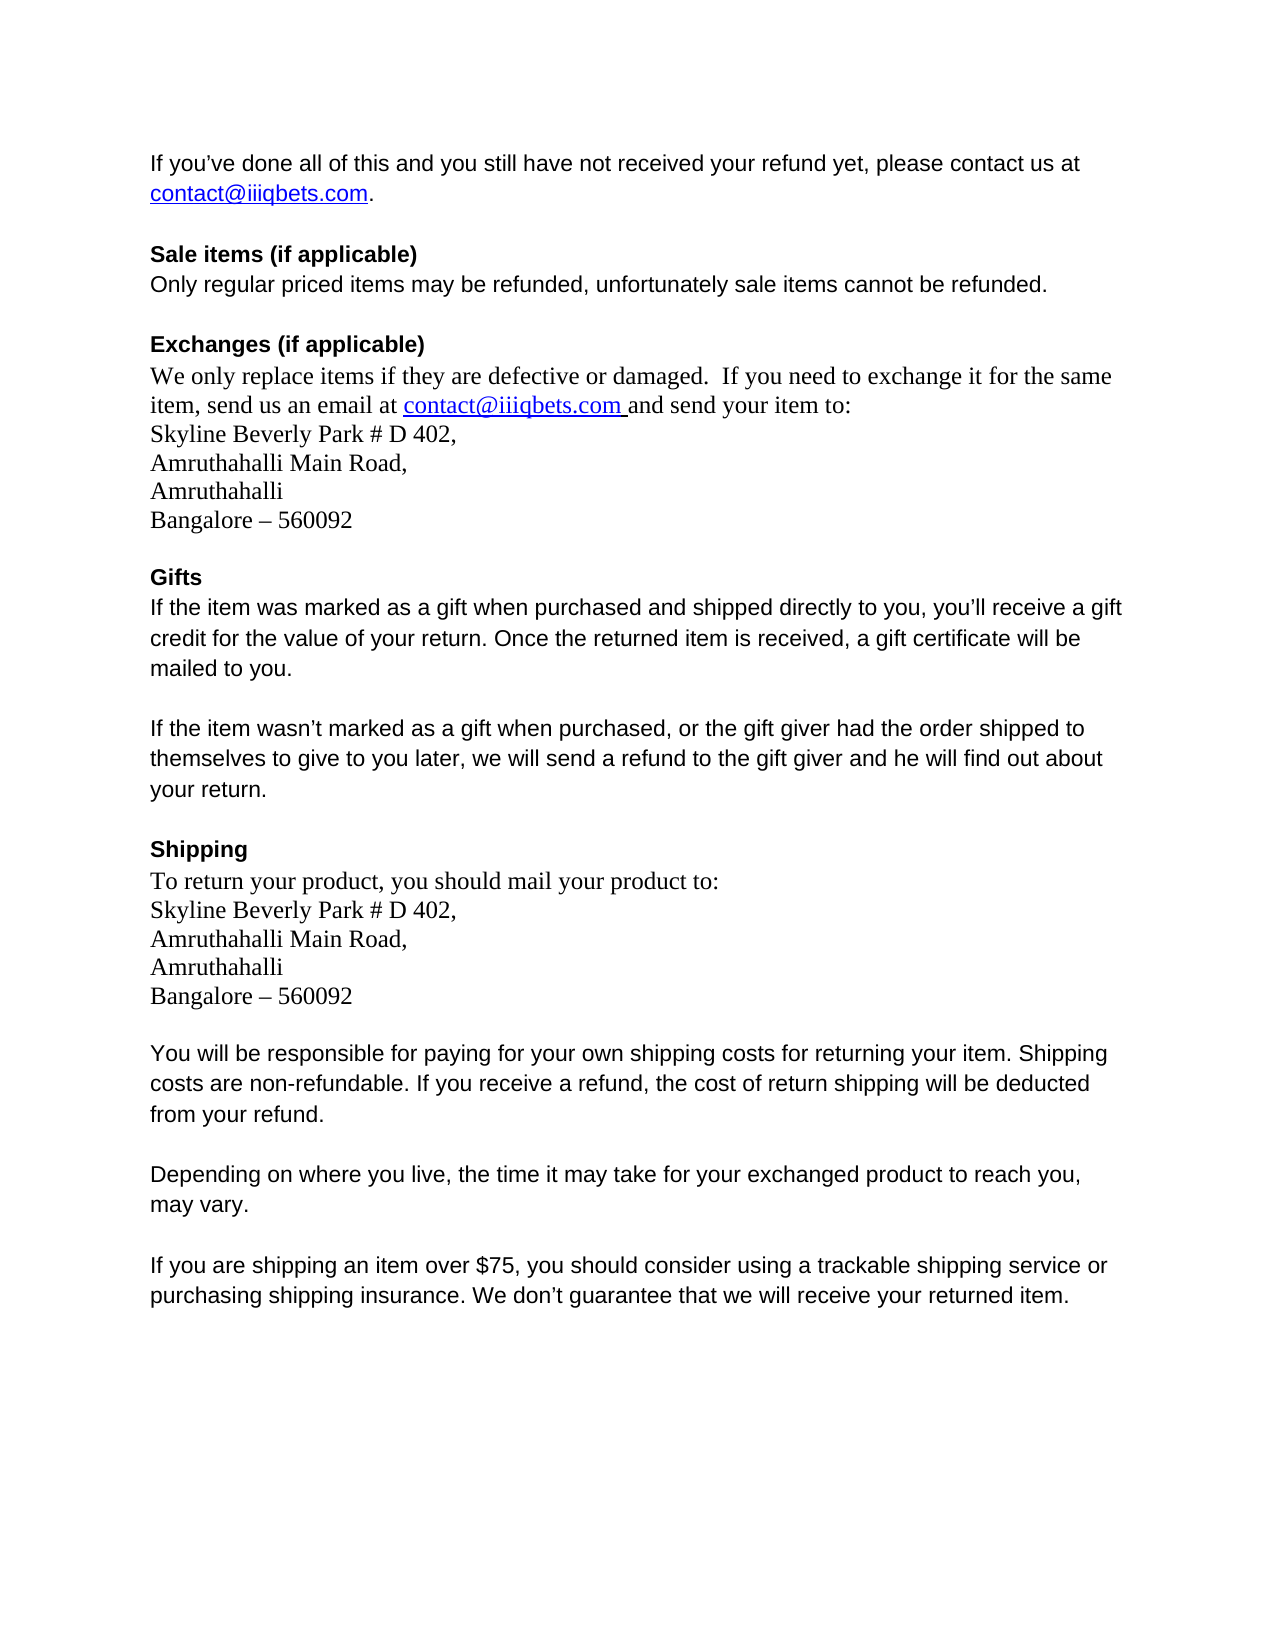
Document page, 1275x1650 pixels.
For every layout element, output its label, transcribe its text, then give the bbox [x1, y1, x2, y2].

text If the item wasn’t marked as a gift when purchased, or the gift giver had the order shipped to themselves to give to you later, we will send a refund to the gift giver and he will find out about your return. [150, 715, 1125, 802]
text If the item was marked as a gift when purchased and shipped directly to you, you’ll receive a gift credit for the value of your return. Once the returned item is received, a gift certificate will be mailed to you. [150, 594, 1125, 681]
text Sale items (if applicable) [150, 241, 1125, 267]
text Amruthahalli Main Road, [150, 448, 1125, 476]
text To return your product, you should mail your product to: [150, 866, 1125, 895]
text We only replace items if they are defective or damaged. If you need to exchange it for the same item, send us an email at contact@iiiqbets.com and send your item to: [150, 361, 1125, 419]
text Skyline Beverly Park # D 402, [150, 895, 1125, 924]
text Shipping [150, 836, 1125, 862]
text Skyline Beverly Park # D 402, [150, 419, 1125, 448]
text Only regular priced items may be refunded, unfortunately sale items cannot be refunded. [150, 271, 1125, 297]
text Bangalore – 560092 [150, 981, 1125, 1010]
text Amruthahalli [150, 952, 1125, 981]
text Bangalore – 560092 [150, 505, 1125, 534]
text Exchanges (if applicable) [150, 331, 1125, 358]
text You will be responsible for paying for your own shipping costs for returning your item. Shipping costs are non-refundable. If you receive a refund, the cost of return shipping will be deducted from your refund. [150, 1040, 1125, 1127]
text Amruthahalli [150, 476, 1125, 505]
text Gifts [150, 564, 1125, 591]
text Amruthahalli Main Road, [150, 924, 1125, 952]
text If you are shipping an item over $75, you should consider using a trackable shipping service or purchasing shipping insurance. We don’t guarantee that we will receive your returned item. [150, 1252, 1125, 1308]
text Depending on where you live, the time it may take for your exchanged product to reach you, may vary. [150, 1161, 1125, 1218]
text If you’ve done all of this and you still have not received your refund yet, please contact us at contact@iiiqbets.com. [150, 150, 1125, 207]
